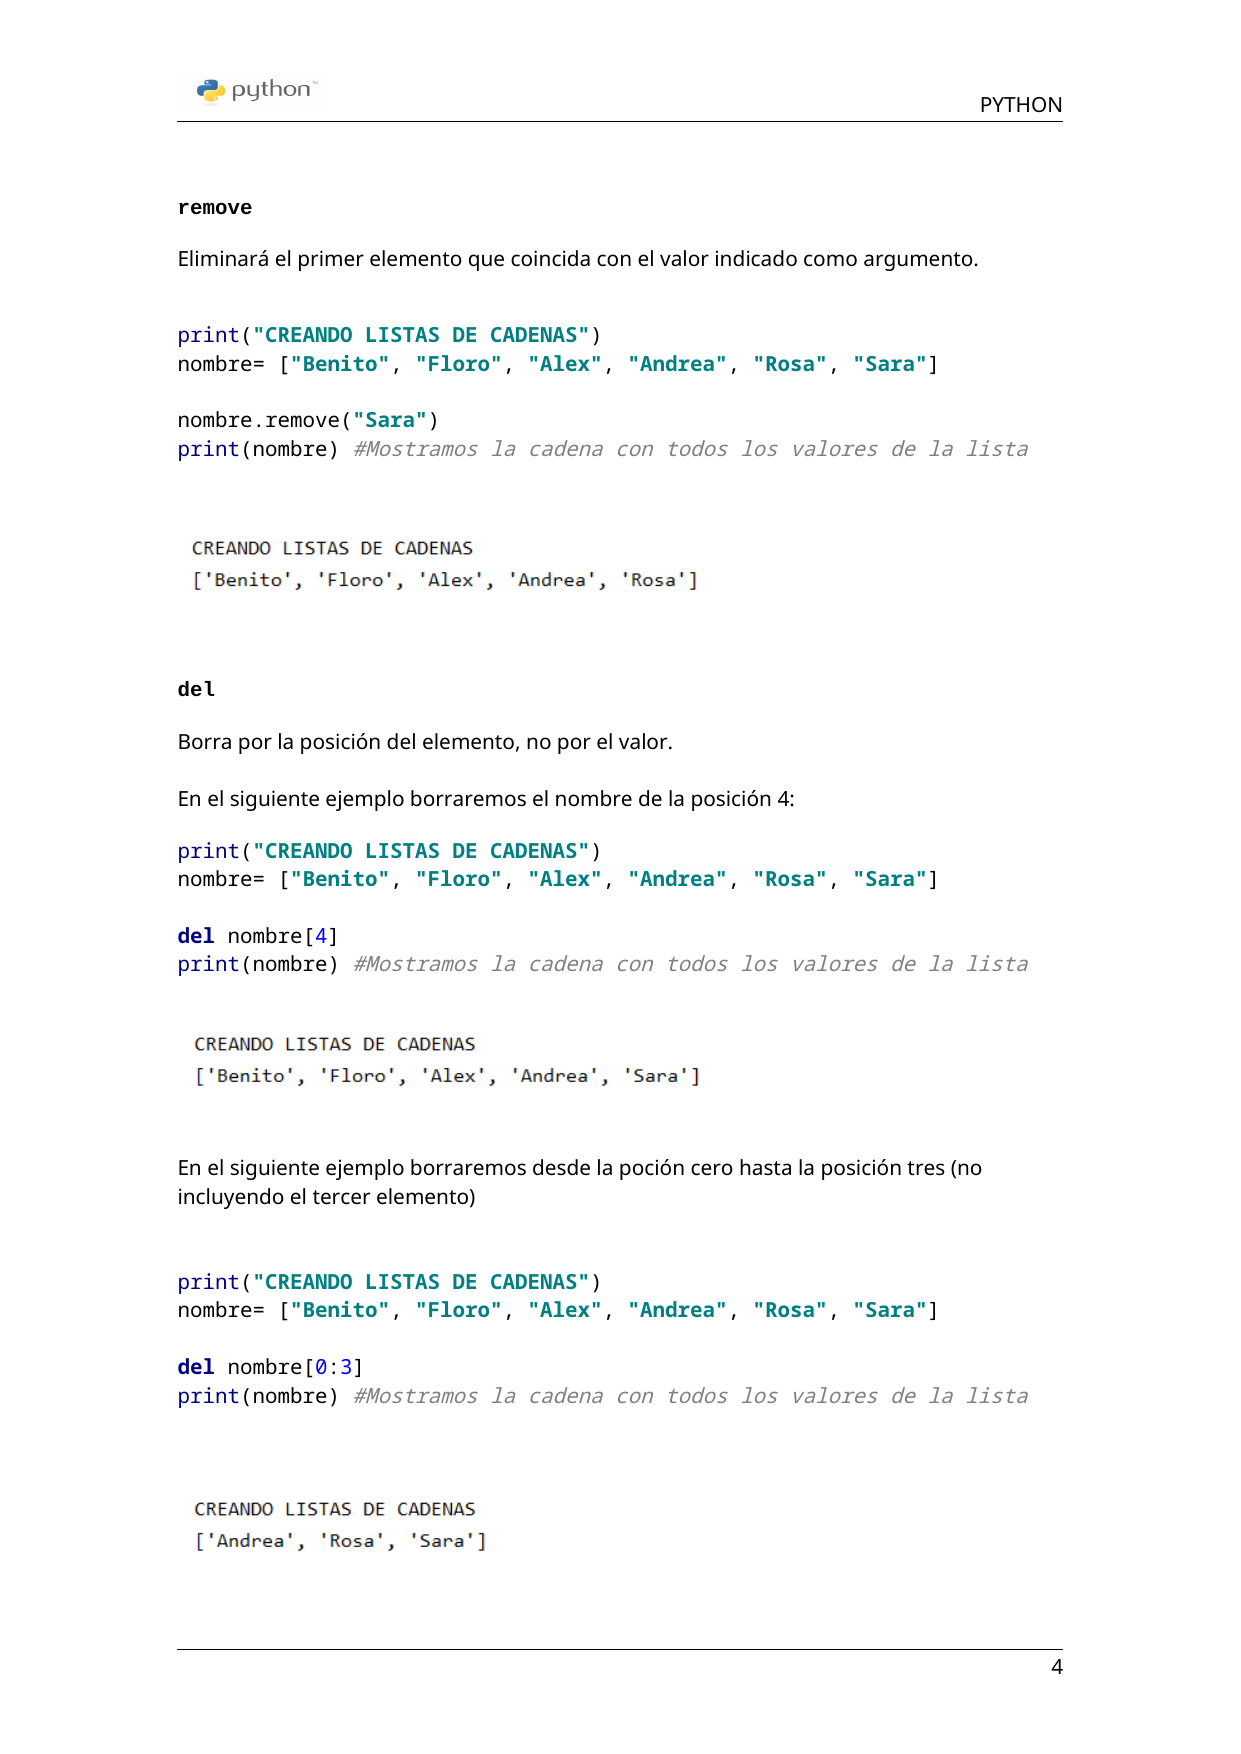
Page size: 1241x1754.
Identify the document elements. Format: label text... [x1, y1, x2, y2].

text print("CREANDO LISTAS DE CADENAS") nombre= ["Benito", "Floro", "Alex", "Andrea", "Rosa", "Sara"] nombre.remove("Sara") print(nombre) #Mostramos la cadena con todos los valores de la lista [177, 320, 1063, 462]
text del [177, 679, 1063, 703]
text Borra por la posición del elemento, no por el valor. [177, 727, 1063, 755]
text Eliminará el primer elemento que coincida con el valor indicado como argumento. [177, 244, 1063, 273]
picture [177, 1030, 726, 1125]
picture [177, 1494, 511, 1566]
text remove [177, 197, 1063, 221]
text print("CREANDO LISTAS DE CADENAS") nombre= ["Benito", "Floro", "Alex", "Andrea", "Rosa", "Sara"] del nombre[0:3] print(nombre) #Mostramos la cadena con todos los valores de la lista [177, 1267, 1063, 1409]
text En el siguiente ejemplo borraremos el nombre de la posición 4: [177, 784, 1063, 812]
text print("CREANDO LISTAS DE CADENAS") nombre= ["Benito", "Floro", "Alex", "Andrea", "Rosa", "Sara"] del nombre[4] print(nombre) #Mostramos la cadena con todos los valores de la lista [177, 836, 1063, 978]
picture [177, 533, 835, 633]
text En el siguiente ejemplo borraremos desde la poción cero hasta la posición tres (no incluyendo el tercer elemento) [177, 1153, 1063, 1210]
picture [177, 73, 329, 113]
